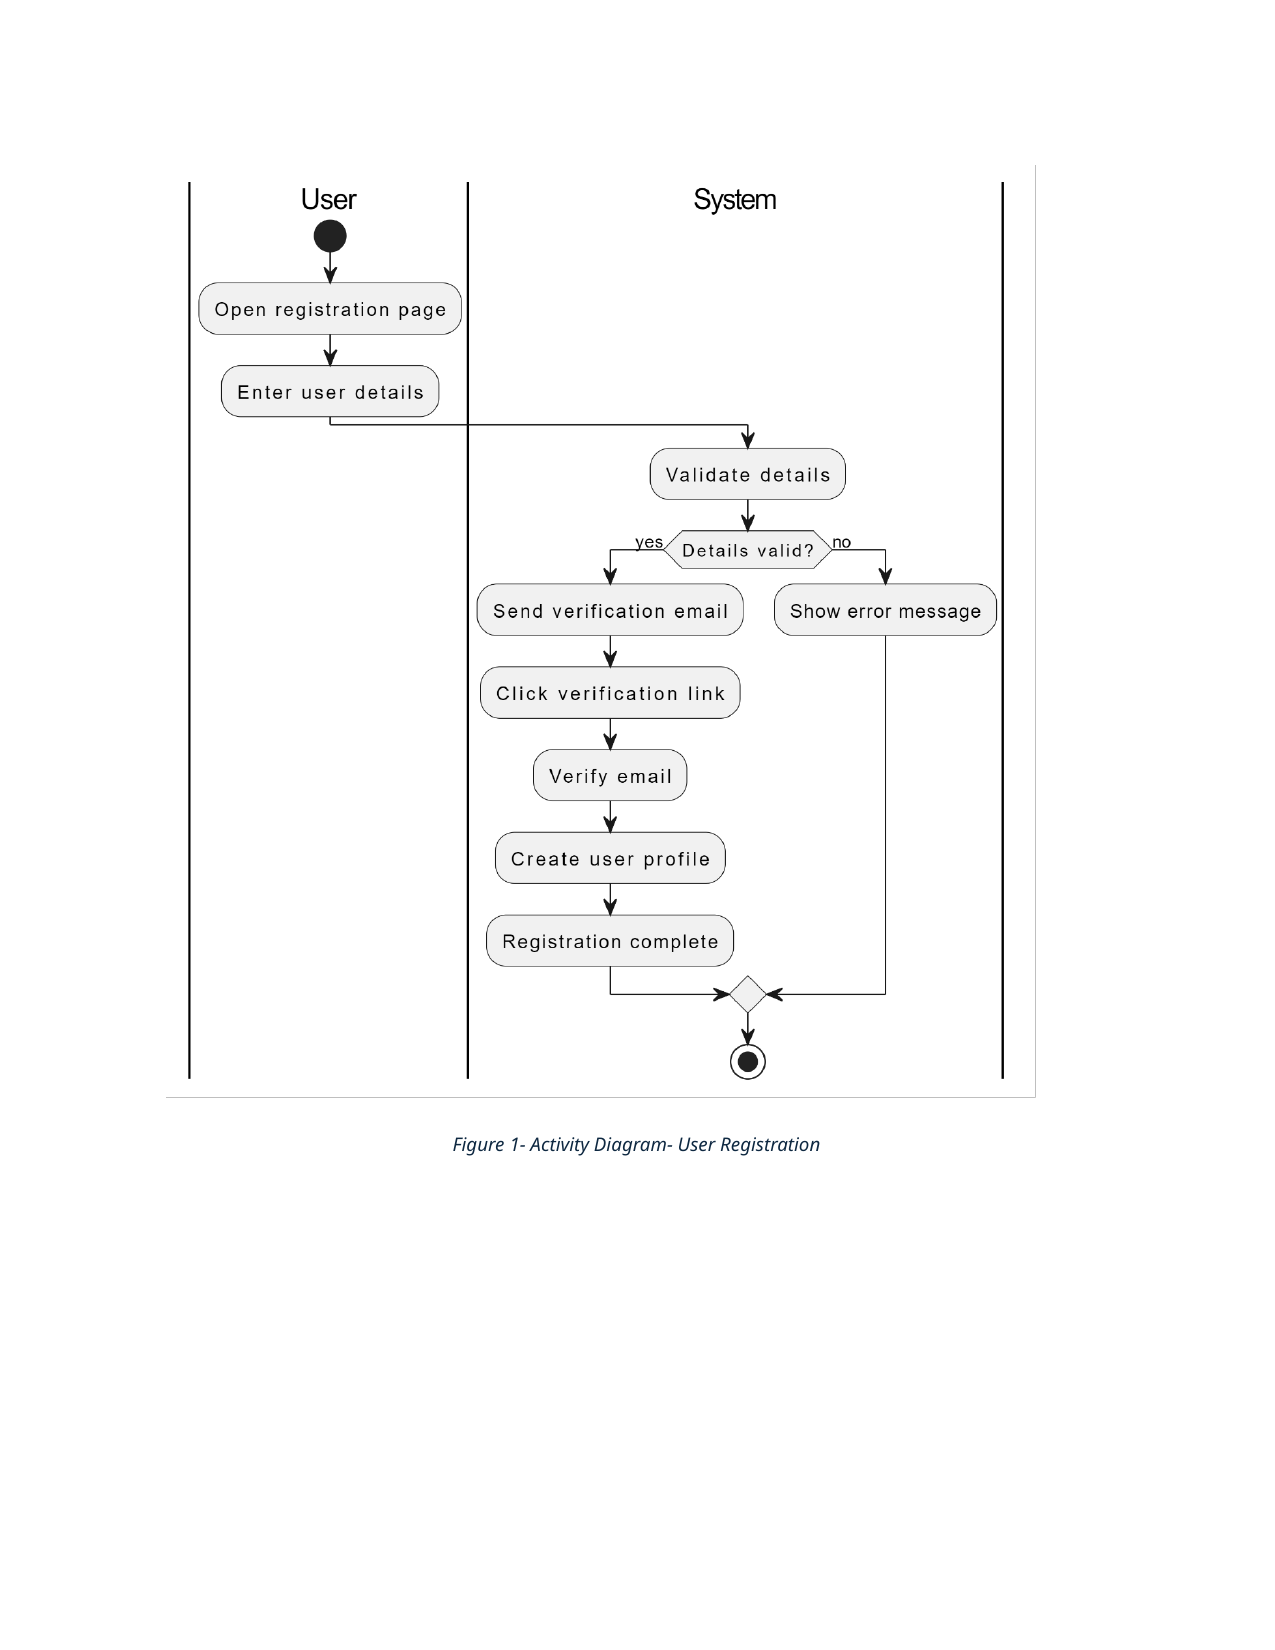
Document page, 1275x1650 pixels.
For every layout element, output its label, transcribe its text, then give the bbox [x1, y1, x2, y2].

picture [150, 150, 1050, 1113]
text Figure 1- Activity Diagram- User Registration [150, 1132, 1125, 1157]
